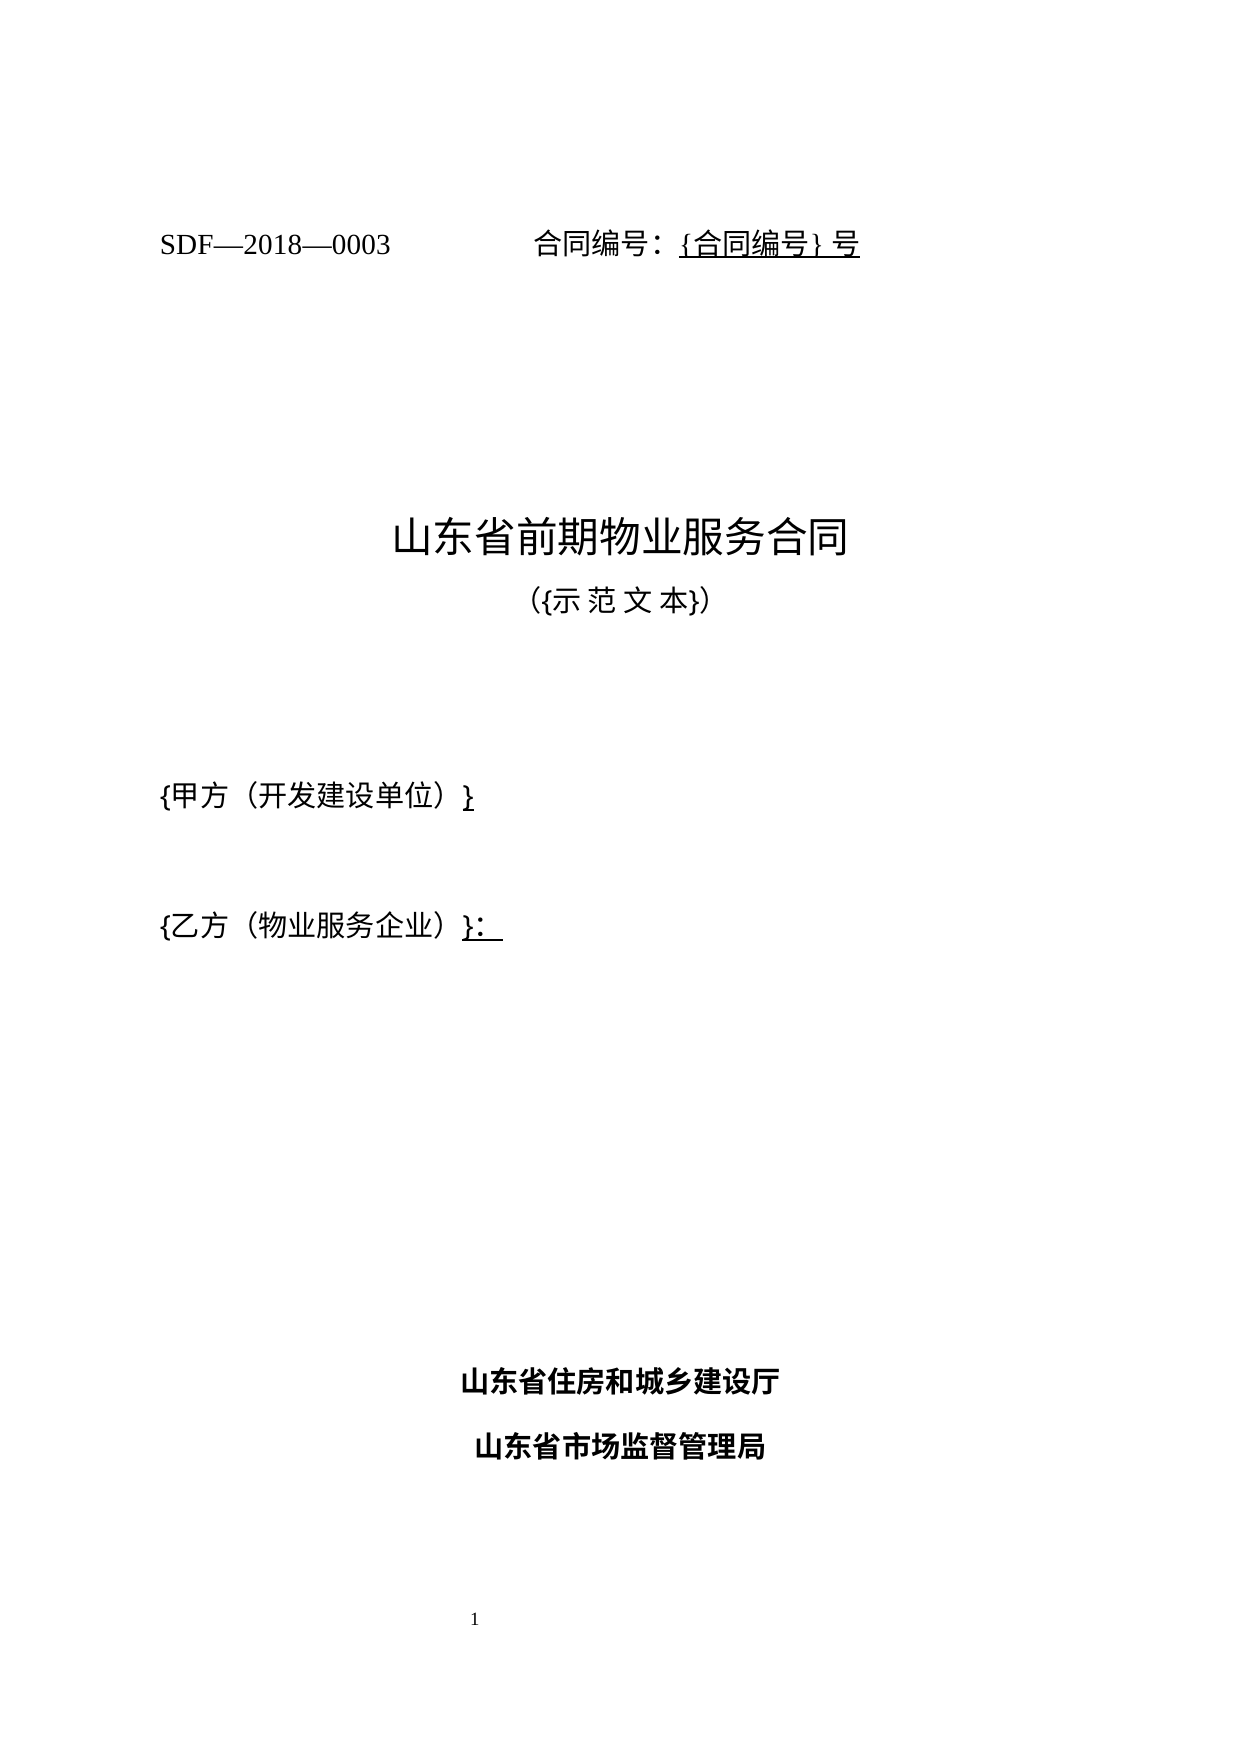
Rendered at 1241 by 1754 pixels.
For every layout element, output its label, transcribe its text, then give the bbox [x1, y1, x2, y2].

text SDF—2018—0003 合同编号：{合同编号} 号 [159, 209, 1064, 274]
text {乙方（物业服务企业）}： [159, 892, 1081, 957]
text {甲方（开发建设单位）} [159, 762, 1081, 827]
text 山东省住房和城乡建设厅 山东省市场监督管理局 [159, 1347, 1081, 1477]
text （{示 范 文 本}） [159, 567, 1081, 632]
text 山东省前期物业服务合同 [159, 502, 1081, 567]
